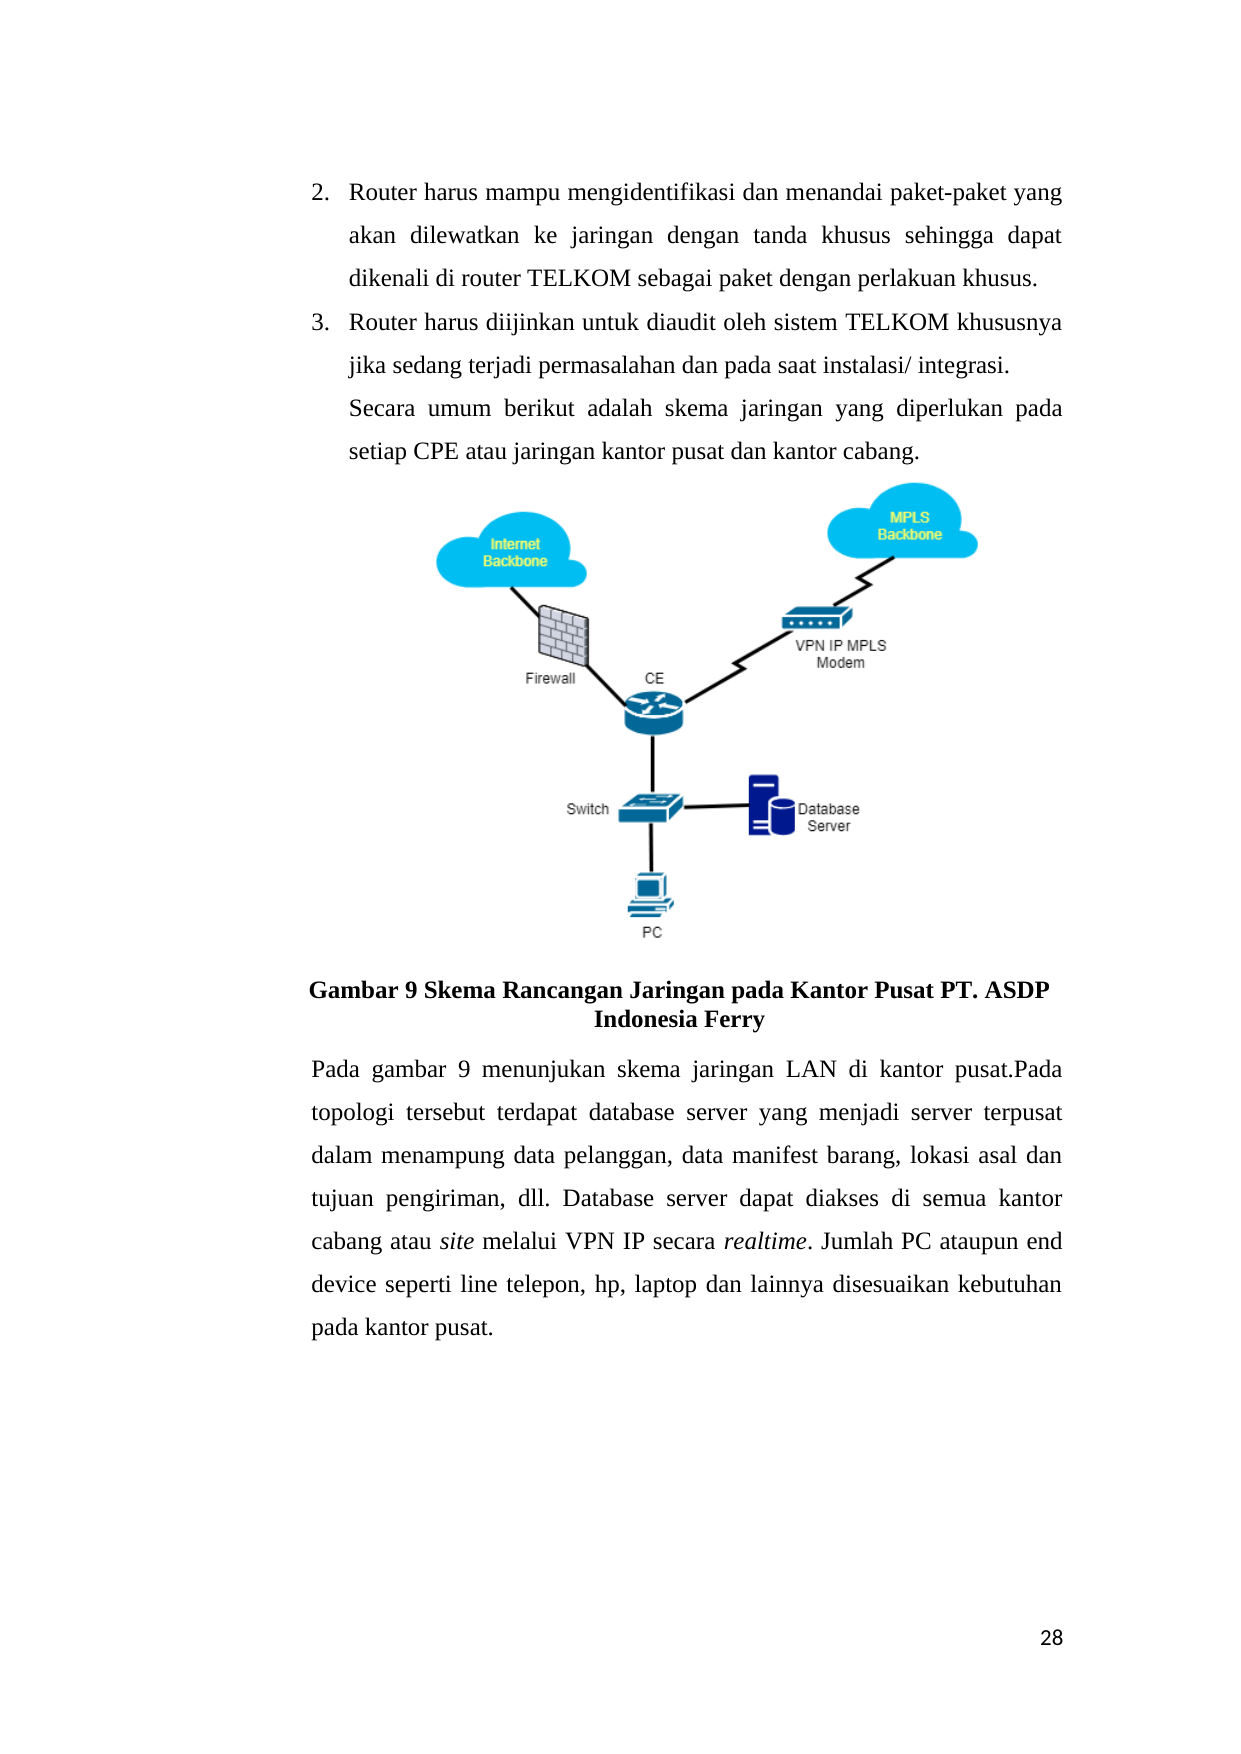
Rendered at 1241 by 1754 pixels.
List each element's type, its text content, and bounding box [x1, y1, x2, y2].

picture [433, 479, 979, 945]
text Pada gambar 9 menunjukan skema jaringan LAN di kantor pusat.Pada topologi tersebut terdapat database server yang menjadi server terpusat dalam menampung data pelanggan, data manifest barang, lokasi asal dan tujuan pengiriman, dll. Database server dapat diakses di semua kantor cabang atau site melalui VPN IP secara realtime. Jumlah PC ataupun end device seperti line telepon, hp, laptop dan lainnya disesuaikan kebutuhan pada kantor pusat. [310, 1054, 1063, 1341]
list Router harus diijinkan untuk diaudit oleh sistem TELKOM khususnya jika sedang terjadi permasalahan dan pada saat instalasi/ integrasi. [311, 307, 1063, 378]
text Secara umum berikut adalah skema jaringan yang diperlukan pada setiap CPE atau jaringan kantor pusat dan kantor cabang. [349, 393, 1063, 465]
list Router harus mampu mengidentifikasi dan menandai paket-paket yang akan dilewatkan ke jaringan dengan tanda khusus sehingga dapat dikenali di router TELKOM sebagai paket dengan perlakuan khusus. [311, 177, 1063, 292]
text Gambar 9 Skema Rancangan Jaringan pada Kantor Pusat PT. ASDP Indonesia Ferry [295, 975, 1063, 1033]
